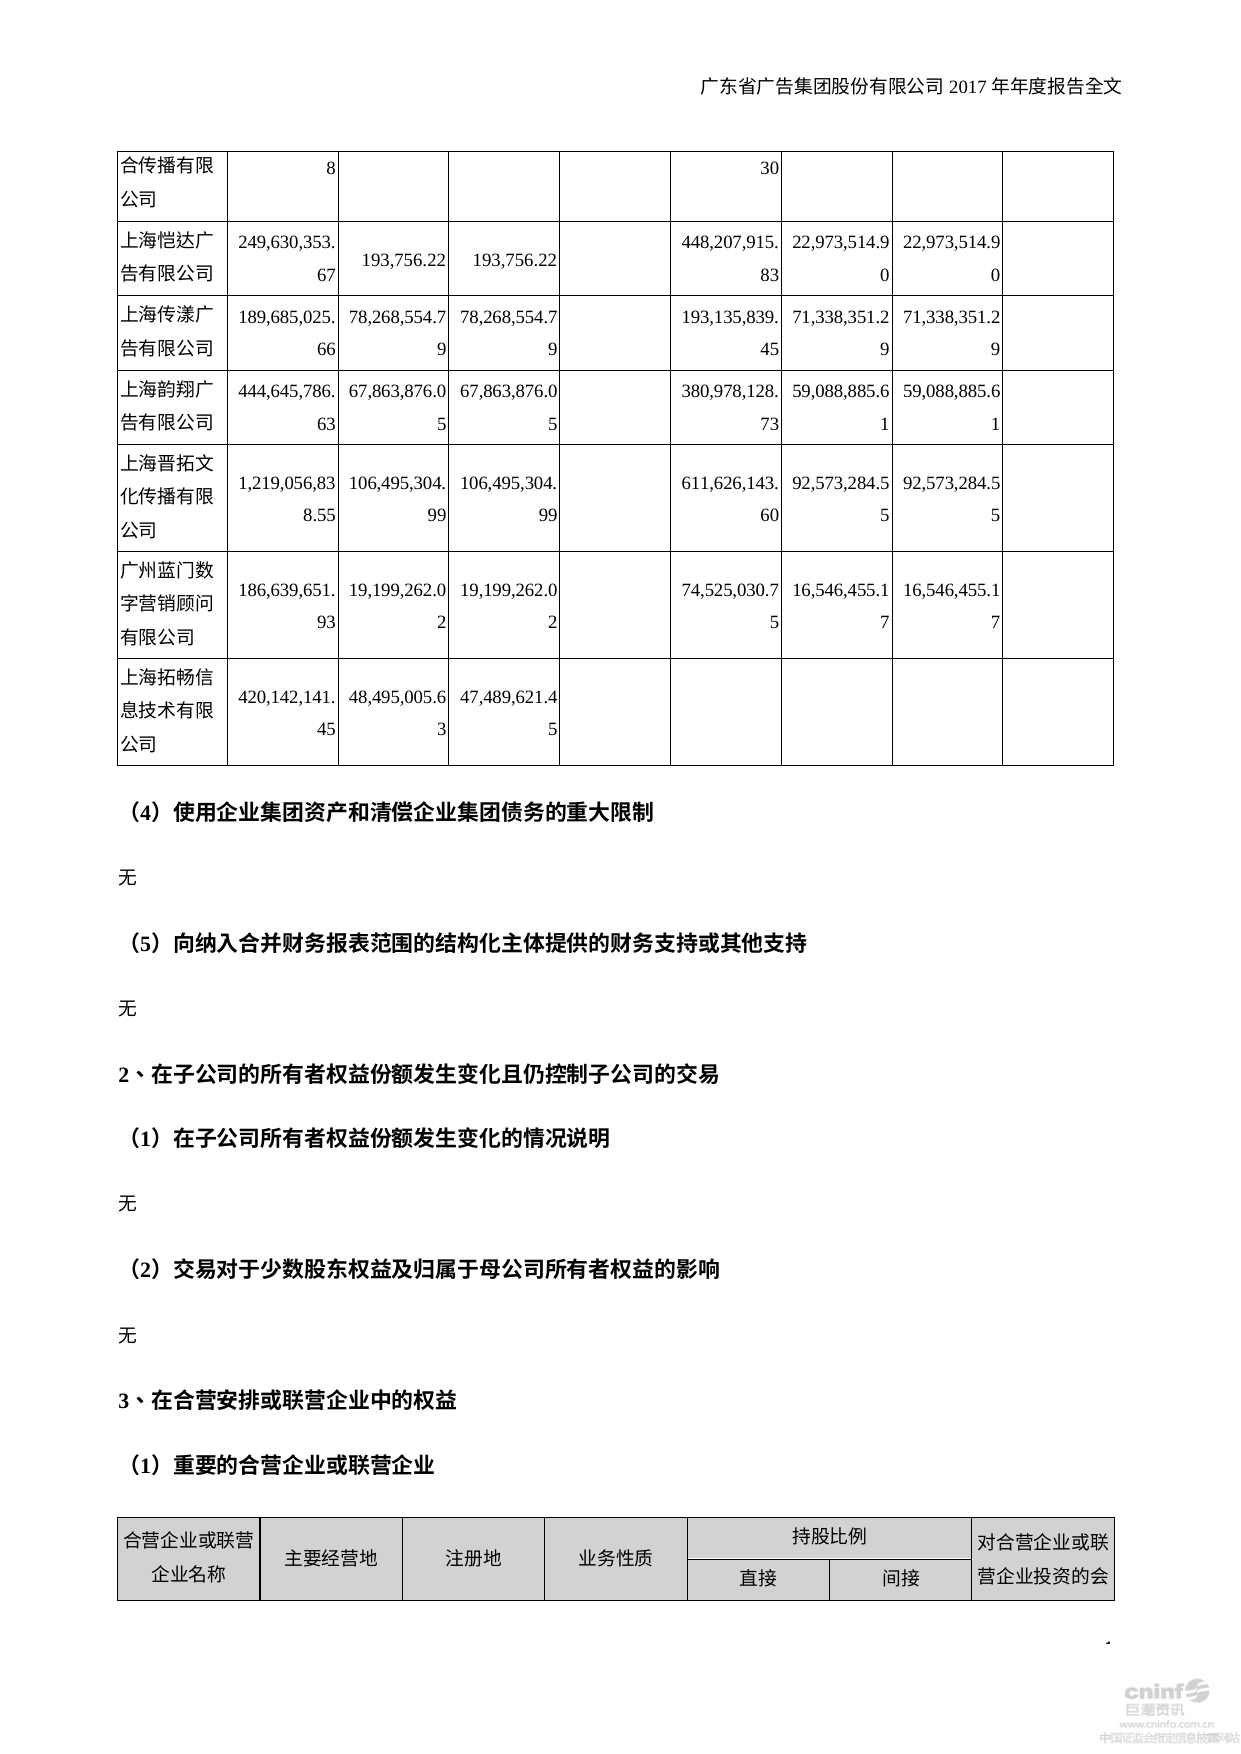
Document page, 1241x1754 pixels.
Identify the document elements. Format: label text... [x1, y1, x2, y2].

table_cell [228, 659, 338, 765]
picture [1099, 1673, 1241, 1754]
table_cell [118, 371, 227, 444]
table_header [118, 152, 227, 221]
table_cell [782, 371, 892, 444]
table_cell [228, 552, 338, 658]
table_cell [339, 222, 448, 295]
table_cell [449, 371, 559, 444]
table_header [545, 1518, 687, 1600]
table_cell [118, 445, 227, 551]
text 无 [118, 864, 1240, 889]
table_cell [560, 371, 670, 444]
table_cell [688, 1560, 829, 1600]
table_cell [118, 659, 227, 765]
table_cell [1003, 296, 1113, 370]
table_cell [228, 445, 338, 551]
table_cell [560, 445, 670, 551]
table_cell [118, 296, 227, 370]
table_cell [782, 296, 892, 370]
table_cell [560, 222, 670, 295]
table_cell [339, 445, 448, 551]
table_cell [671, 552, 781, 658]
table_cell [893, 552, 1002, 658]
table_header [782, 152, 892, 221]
text 无 [118, 1191, 1240, 1216]
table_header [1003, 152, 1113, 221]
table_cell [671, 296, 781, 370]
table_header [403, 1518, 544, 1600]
subtitle （1）重要的合营企业或联营企业 [118, 1450, 1240, 1480]
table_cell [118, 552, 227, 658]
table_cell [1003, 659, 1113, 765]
subtitle （2）交易对于少数股东权益及归属于母公司所有者权益的影响 [118, 1254, 1240, 1284]
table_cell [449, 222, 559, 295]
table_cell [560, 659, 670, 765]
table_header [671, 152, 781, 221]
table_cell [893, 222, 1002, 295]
subtitle （4）使用企业集团资产和清偿企业集团债务的重大限制 [118, 797, 1240, 826]
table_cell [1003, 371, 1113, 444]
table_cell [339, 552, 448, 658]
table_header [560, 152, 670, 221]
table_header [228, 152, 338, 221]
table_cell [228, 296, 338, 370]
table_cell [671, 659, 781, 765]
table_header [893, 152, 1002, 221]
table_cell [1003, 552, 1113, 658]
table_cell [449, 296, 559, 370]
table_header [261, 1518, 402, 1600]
subtitle （5）向纳入合并财务报表范围的结构化主体提供的财务支持或其他支持 [118, 928, 1240, 957]
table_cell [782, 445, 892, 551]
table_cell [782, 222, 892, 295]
subtitle （1）在子公司所有者权益份额发生变化的情况说明 [118, 1123, 1240, 1153]
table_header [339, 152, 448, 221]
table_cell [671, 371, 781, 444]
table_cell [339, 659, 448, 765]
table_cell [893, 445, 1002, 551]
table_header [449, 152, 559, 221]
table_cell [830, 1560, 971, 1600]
subtitle 3、在合营安排或联营企业中的权益 [118, 1385, 1240, 1415]
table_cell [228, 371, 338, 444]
text 无 [118, 995, 1240, 1021]
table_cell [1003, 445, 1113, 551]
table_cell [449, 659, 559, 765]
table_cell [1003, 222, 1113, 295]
text 无 [118, 1322, 1240, 1347]
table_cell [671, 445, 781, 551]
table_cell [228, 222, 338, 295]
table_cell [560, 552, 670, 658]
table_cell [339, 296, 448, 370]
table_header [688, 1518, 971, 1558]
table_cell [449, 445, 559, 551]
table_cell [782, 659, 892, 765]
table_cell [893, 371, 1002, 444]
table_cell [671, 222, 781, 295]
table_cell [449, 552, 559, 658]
subtitle 2、在子公司的所有者权益份额发生变化且仍控制子公司的交易 [118, 1059, 1240, 1088]
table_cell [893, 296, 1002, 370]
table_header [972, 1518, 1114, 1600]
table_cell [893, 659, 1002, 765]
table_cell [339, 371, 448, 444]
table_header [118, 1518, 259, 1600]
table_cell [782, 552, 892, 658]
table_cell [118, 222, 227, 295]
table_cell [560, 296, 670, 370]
